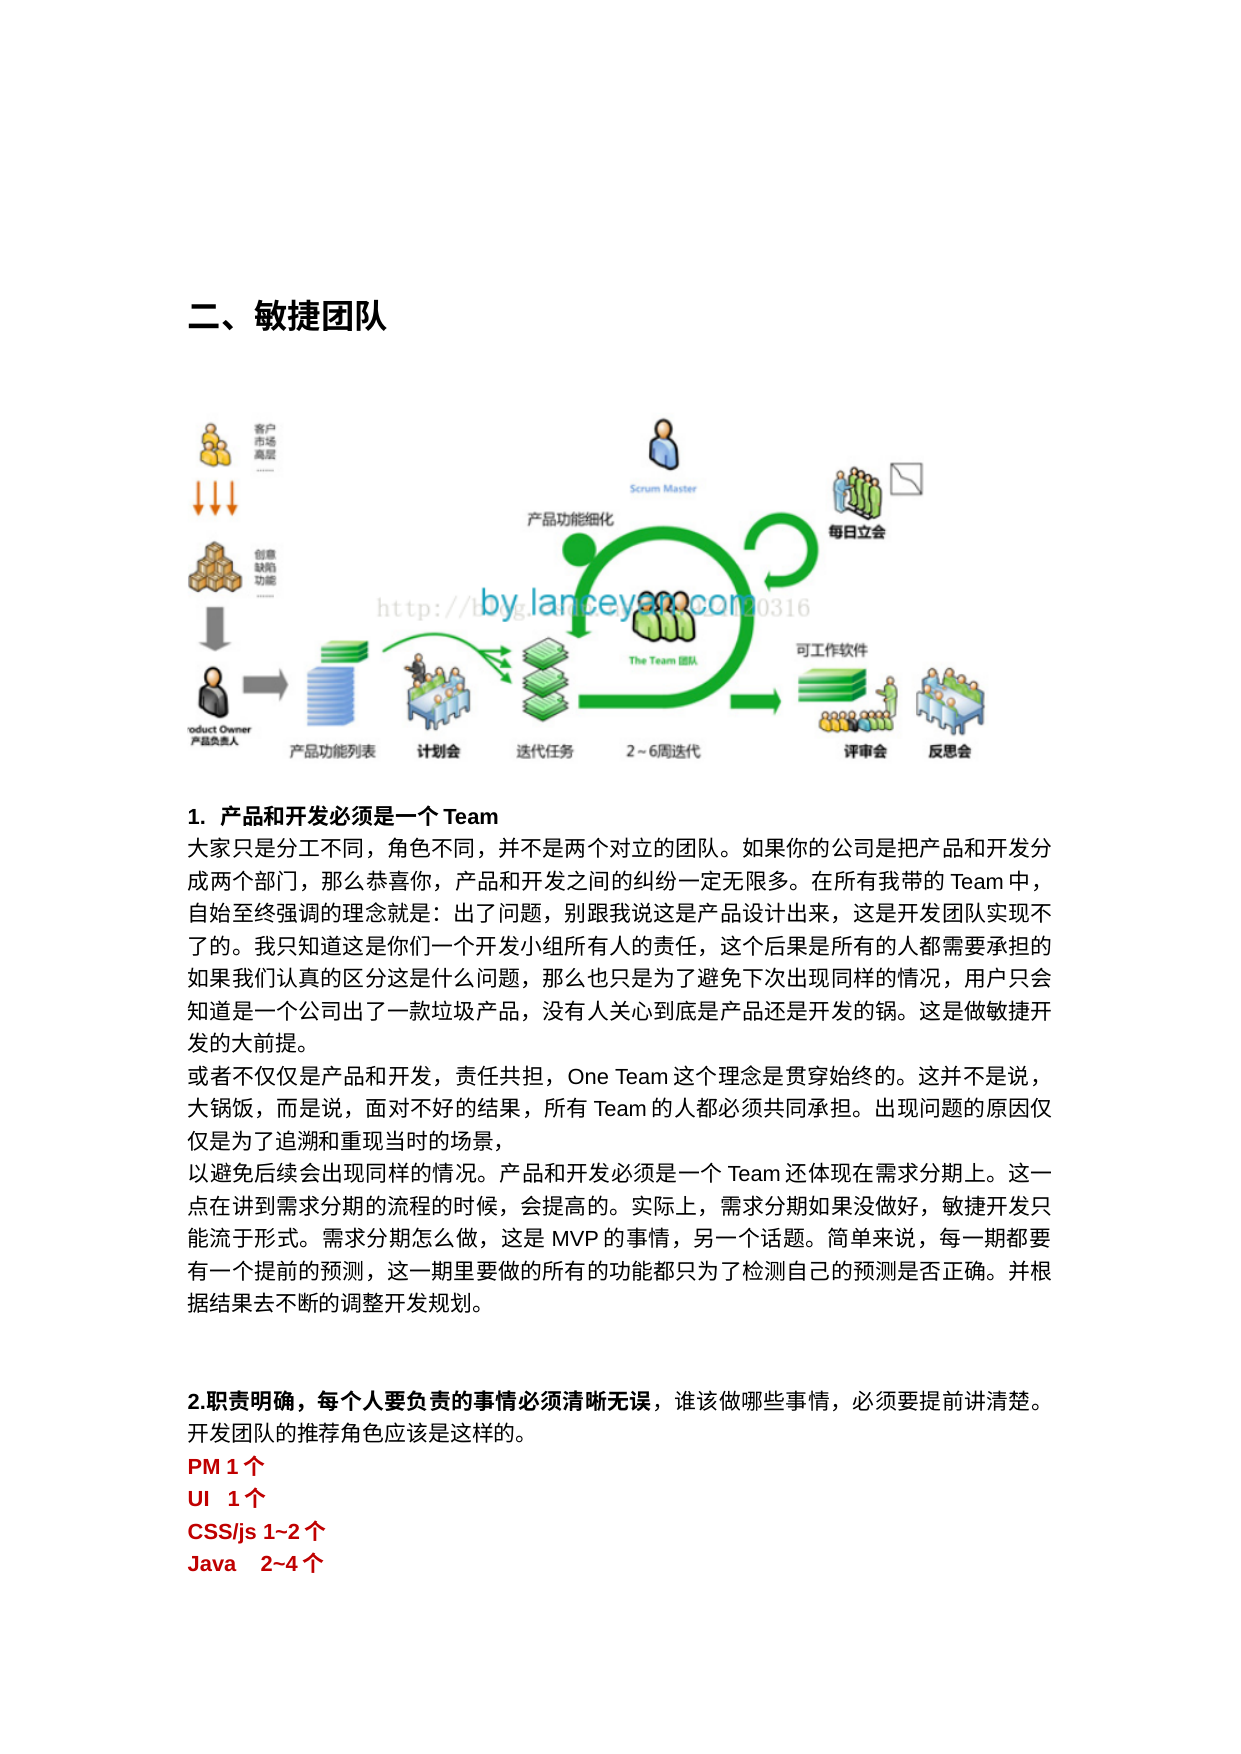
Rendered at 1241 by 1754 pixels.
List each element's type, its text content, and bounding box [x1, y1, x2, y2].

text 2.职责明确，每个人要负责的事情必须清晰无误，谁该做哪些事情，必须要提前讲清楚。开发团队的推荐角色应该是这样的。 [187, 1383, 1053, 1448]
text 以避免后续会出现同样的情况。产品和开发必须是一个Team还体现在需求分期上。这一点在讲到需求分期的流程的时候，会提高的。实际上，需求分期如果没做好，敏捷开发只能流于形式。需求分期怎么做，这是MVP的事情，另一个话题。简单来说，每一期都要有一个提前的预测，这一期里要做的所有的功能都只为了检测自己的预测是否正确。并根据结果去不断的调整开发规划。 [187, 1156, 1053, 1318]
text CSS/js 1~2个 [187, 1513, 1053, 1546]
text Java 2~4个 [187, 1546, 1053, 1578]
list 产品和开发必须是一个Team [187, 798, 1053, 831]
text PM 1个 [187, 1448, 1053, 1481]
text 或者不仅仅是产品和开发，责任共担，One Team这个理念是贯穿始终的。这并不是说，大锅饭，而是说，面对不好的结果，所有Team的人都必须共同承担。出现问题的原因仅仅是为了追溯和重现当时的场景， [187, 1058, 1053, 1156]
picture [187, 408, 1053, 785]
text UI 1个 [187, 1481, 1053, 1513]
subtitle 敏捷团队 [187, 282, 1053, 347]
list 大家只是分工不同，角色不同，并不是两个对立的团队。如果你的公司是把产品和开发分成两个部门，那么恭喜你，产品和开发之间的纠纷一定无限多。在所有我带的Team中，自始至终强调的理念就是：出了问题，别跟我说这是产品设计出来，这是开发团队实现不了的。我只知道这是你们一个开发小组所有人的责任，这个后果是所有的人都需要承担的。如果我们认真的区分这是什么问题，那么也只是为了避免下次出现同样的情况，用户只会知道是一个公司出了一款垃圾产品，没有人关心到底是产品还是开发的锅。这是做敏捷开发的大前提。 [187, 831, 1053, 1058]
